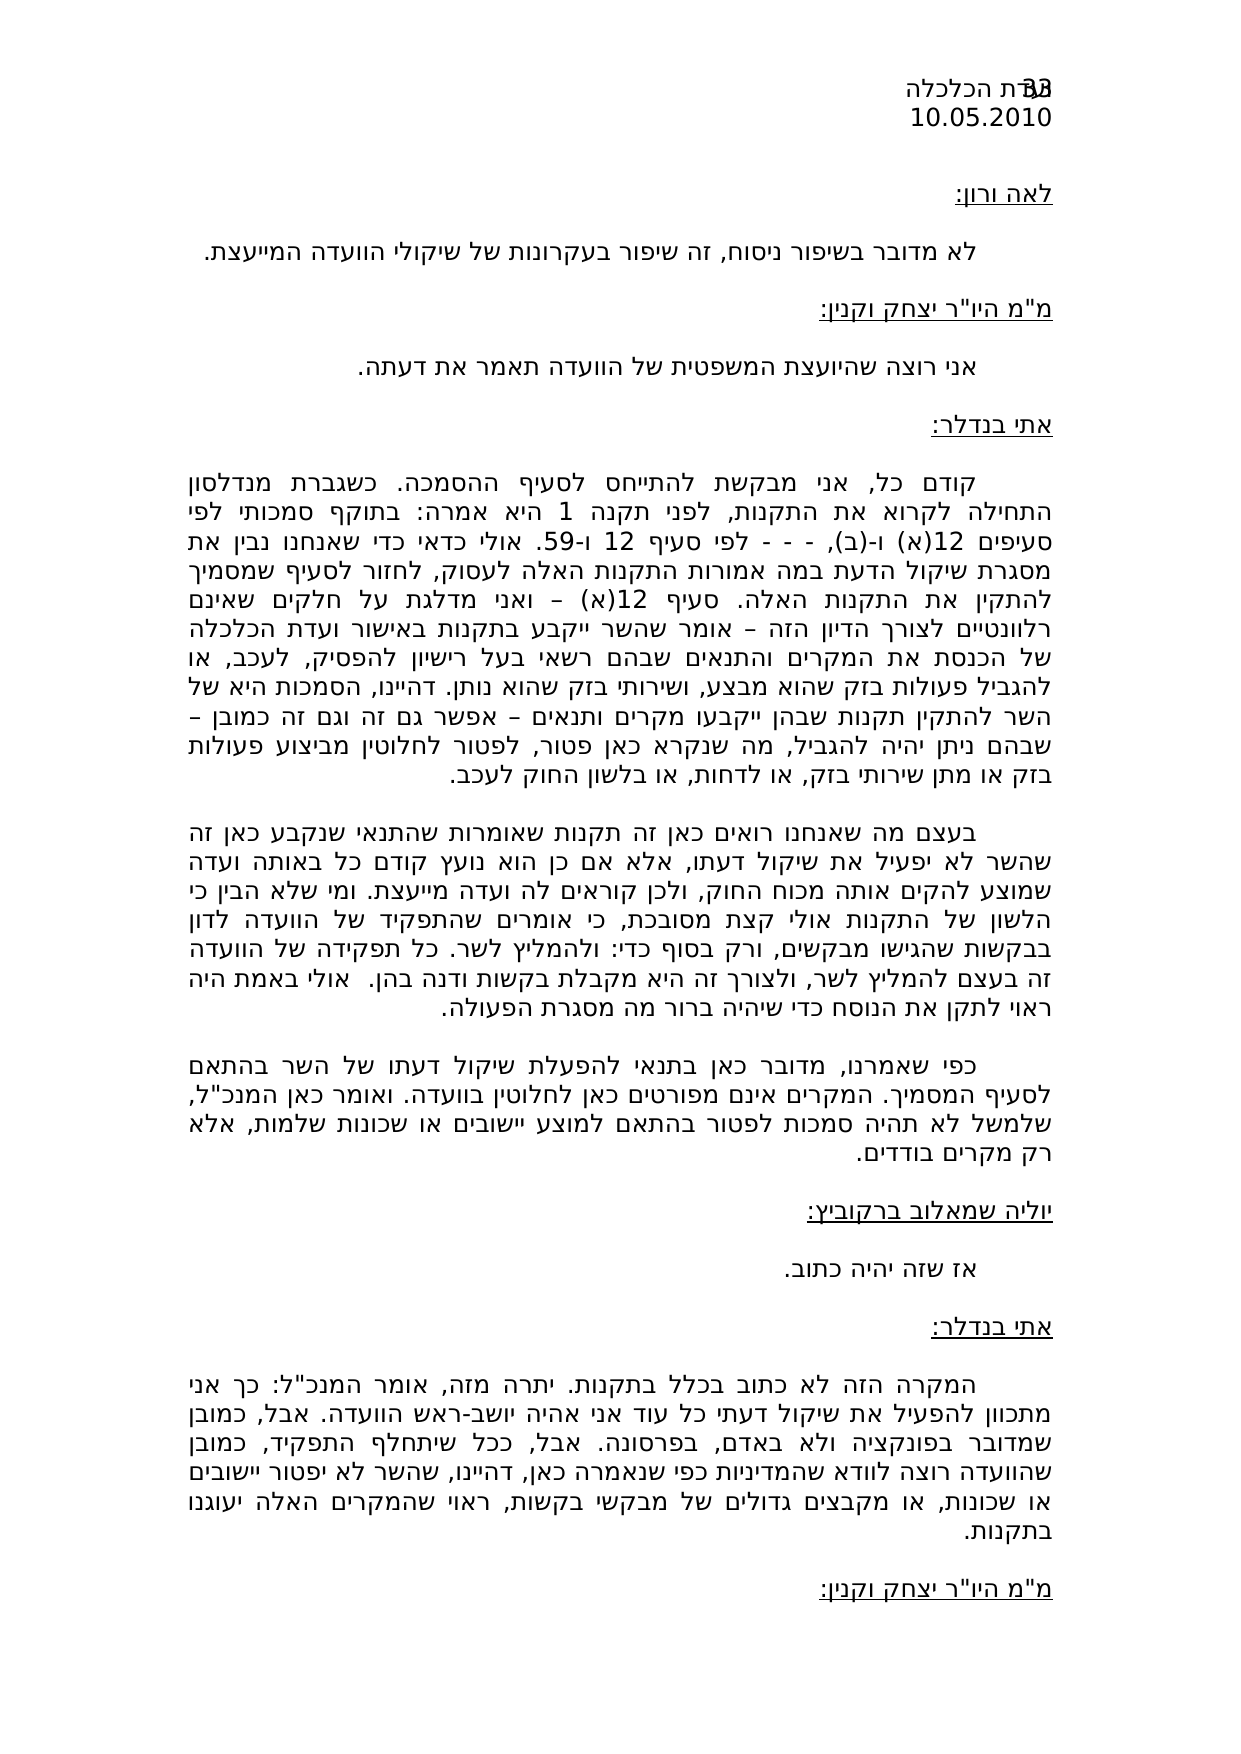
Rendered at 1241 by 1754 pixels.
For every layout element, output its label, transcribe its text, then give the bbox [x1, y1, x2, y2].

text מ"מ היו"ר יצחק וקנין: [187, 294, 1053, 324]
text כפי שאמרנו, מדובר כאן בתנאי להפעלת שיקול דעתו של השר בהתאם לסעיף המסמיך. המקרים אינם מפורטים כאן לחלוטין בוועדה. ואומר כאן המנכ"ל, שלמשל לא תהיה סמכות לפטור בהתאם למוצע יישובים או שכונות שלמות, אלא רק מקרים בודדים. [187, 1051, 1053, 1167]
text אתי בנדלר: [187, 1312, 1053, 1341]
text בעצם מה שאנחנו רואים כאן זה תקנות שאומרות שהתנאי שנקבע כאן זה שהשר לא יפעיל את שיקול דעתו, אלא אם כן הוא נועץ קודם כל באותה ועדה שמוצע להקים אותה מכוח החוק, ולכן קוראים לה ועדה מייעצת. ומי שלא הבין כי הלשון של התקנות אולי קצת מסובכת, כי אומרים שהתפקיד של הוועדה לדון בבקשות שהגישו מבקשים, ורק בסוף כדי: ולהמליץ לשר. כל תפקידה של הוועדה זה בעצם להמליץ לשר, ולצורך זה היא מקבלת בקשות ודנה בהן. אולי באמת היה ראוי לתקן את הנוסח כדי שיהיה ברור מה מסגרת הפעולה. [187, 818, 1053, 1022]
text קודם כל, אני מבקשת להתייחס לסעיף ההסמכה. כשגברת מנדלסון התחילה לקרוא את התקנות, לפני תקנה 1 היא אמרה: בתוקף סמכותי לפי סעיפים 12(א) ו-(ב), - - - לפי סעיף 12 ו-59. אולי כדאי כדי שאנחנו נבין את מסגרת שיקול הדעת במה אמורות התקנות האלה לעסוק, לחזור לסעיף שמסמיך להתקין את התקנות האלה. סעיף 12(א) – ואני מדלגת על חלקים שאינם רלוונטיים לצורך הדיון הזה – אומר שהשר ייקבע בתקנות באישור ועדת הכלכלה של הכנסת את המקרים והתנאים שבהם רשאי בעל רישיון להפסיק, לעכב, או להגביל פעולות בזק שהוא מבצע, ושירותי בזק שהוא נותן. דהיינו, הסמכות היא של השר להתקין תקנות שבהן ייקבעו מקרים ותנאים – אפשר גם זה וגם זה כמובן – שבהם ניתן יהיה להגביל, מה שנקרא כאן פטור, לפטור לחלוטין מביצוע פעולות בזק או מתן שירותי בזק, או לדחות, או בלשון החוק לעכב. [187, 468, 1053, 789]
text אני רוצה שהיועצת המשפטית של הוועדה תאמר את דעתה. [187, 352, 1053, 382]
text אתי בנדלר: [187, 410, 1053, 439]
text מ"מ היו"ר יצחק וקנין: [187, 1574, 1053, 1603]
text יוליה שמאלוב ברקוביץ: [187, 1196, 1053, 1225]
text המקרה הזה לא כתוב בכלל בתקנות. יתרה מזה, אומר המנכ"ל: כך אני מתכוון להפעיל את שיקול דעתי כל עוד אני אהיה יושב-ראש הוועדה. אבל, כמובן שמדובר בפונקציה ולא באדם, בפרסונה. אבל, ככל שיתחלף התפקיד, כמובן שהוועדה רוצה לוודא שהמדיניות כפי שנאמרה כאן, דהיינו, שהשר לא יפטור יישובים או שכונות, או מקבצים גדולים של מבקשי בקשות, ראוי שהמקרים האלה יעוגנו בתקנות. [187, 1370, 1053, 1545]
text לאה ורון: [187, 179, 1053, 208]
text אז שזה יהיה כתוב. [187, 1254, 1053, 1283]
text לא מדובר בשיפור ניסוח, זה שיפור בעקרונות של שיקולי הוועדה המייעצת. [187, 237, 1053, 266]
